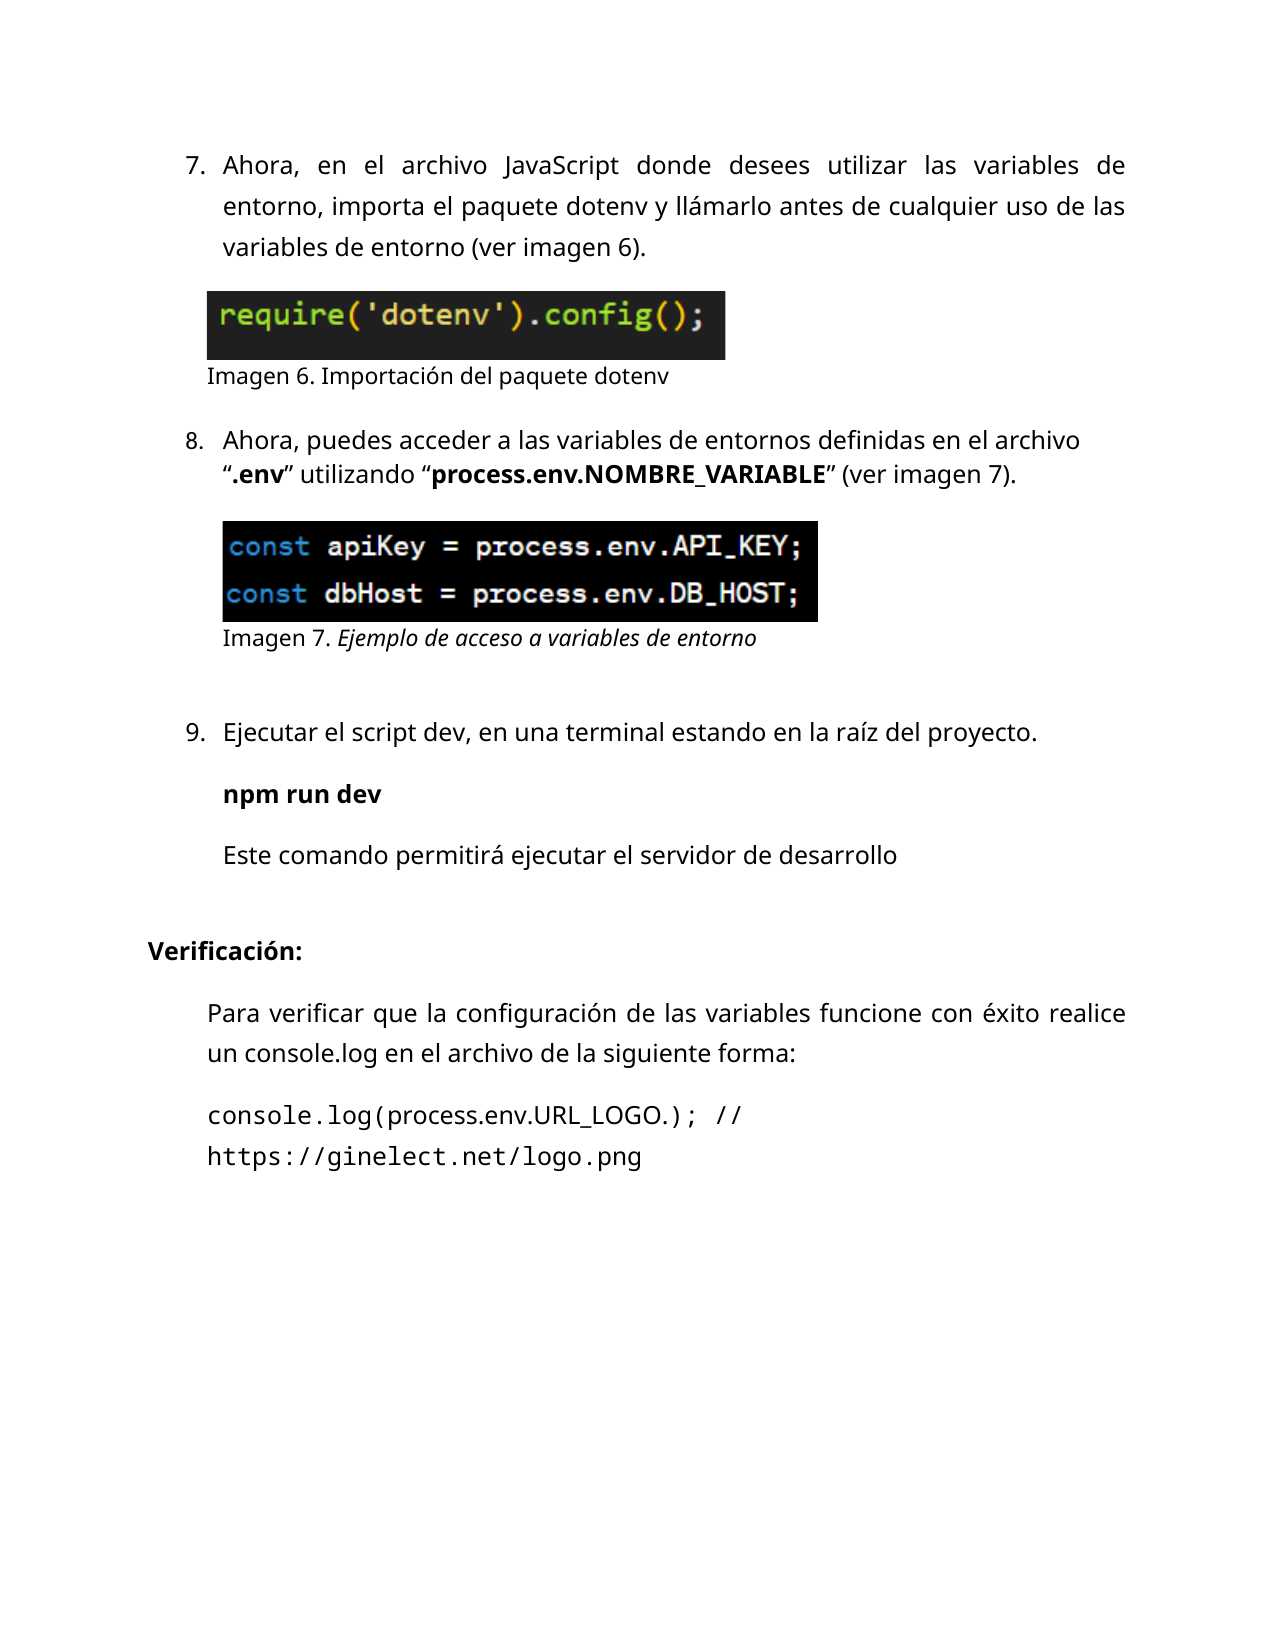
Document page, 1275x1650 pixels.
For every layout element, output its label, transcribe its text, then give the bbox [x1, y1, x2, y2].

picture [206, 291, 726, 360]
text Para verificar que la configuración de las variables funcione con éxito realice un console.log en el archivo de la siguiente forma: [207, 995, 1127, 1070]
text Verificación: [148, 934, 1127, 968]
list Ahora, en el archivo JavaScript donde desees utilizar las variables de entorno, importa el paquete dotenv y llámarlo antes de cualquier uso de las variables de entorno (ver imagen 6). [185, 148, 1127, 263]
list Ahora, puedes acceder a las variables de entornos definidas en el archivo “.env” utilizando “process.env.NOMBRE_VARIABLE” (ver imagen 7). [185, 422, 1127, 490]
list Ejecutar el script dev, en una terminal estando en la raíz del proyecto. [185, 714, 1127, 749]
text Imagen 6. Importación del paquete dotenv [207, 360, 1127, 391]
text Imagen 7. Ejemplo de acceso a variables de entorno [223, 622, 1127, 653]
text npm run dev [223, 776, 1127, 810]
picture [222, 521, 818, 622]
text console.log(process.env.URL_LOGO.); // https://ginelect.net/logo.png [207, 1098, 1127, 1173]
text Este comando permitirá ejecutar el servidor de desarrollo [223, 838, 1127, 872]
